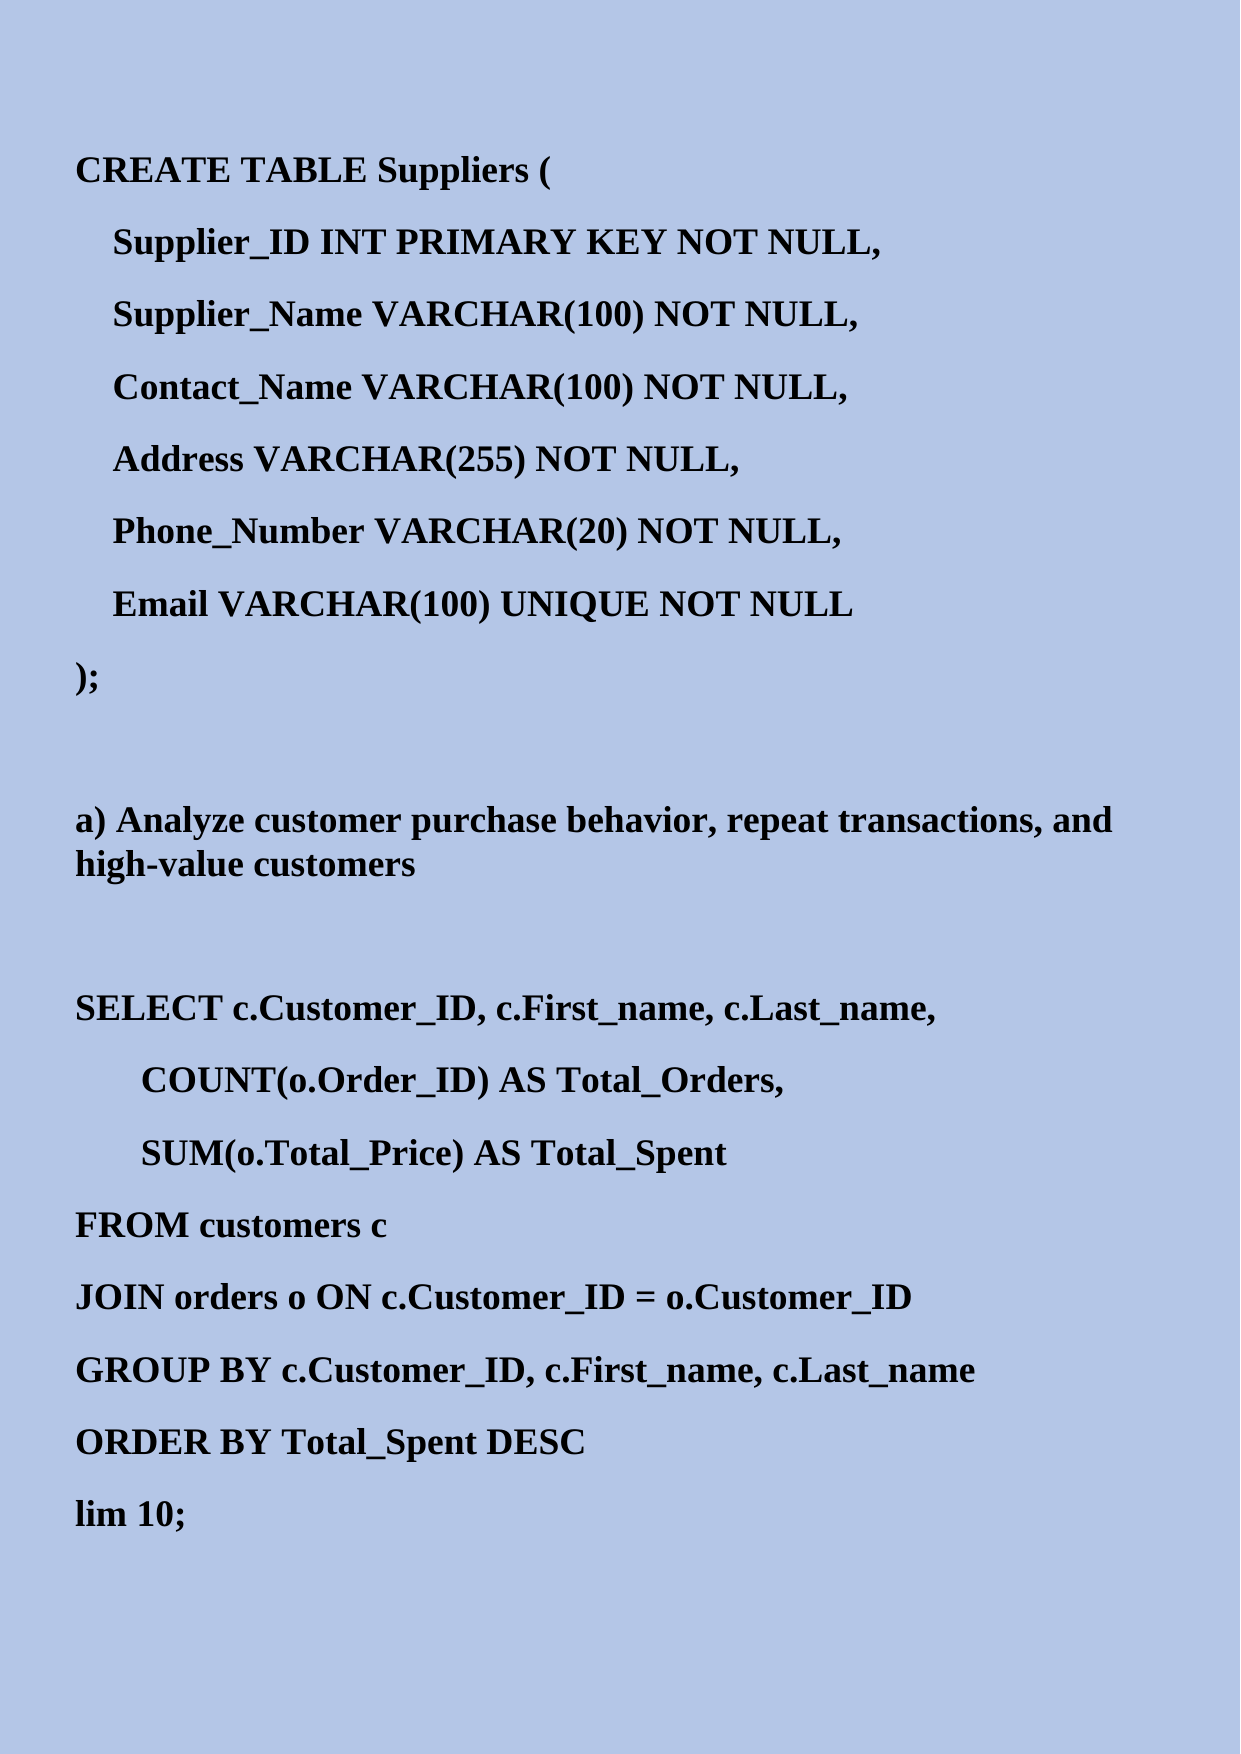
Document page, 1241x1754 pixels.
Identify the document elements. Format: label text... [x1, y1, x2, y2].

text SUM(o.Total_Price) AS Total_Spent [75, 1130, 1165, 1173]
text FROM customers c [75, 1202, 1165, 1246]
text ORDER BY Total_Spent DESC [75, 1419, 1165, 1462]
text Contact_Name VARCHAR(100) NOT NULL, [75, 364, 1165, 407]
text Supplier_ID INT PRIMARY KEY NOT NULL, [75, 219, 1165, 263]
text Email VARCHAR(100) UNIQUE NOT NULL [75, 581, 1165, 624]
text JOIN orders o ON c.Customer_ID = o.Customer_ID [75, 1275, 1165, 1318]
text a) Analyze customer purchase behavior, repeat transactions, and high-value customers [75, 798, 1165, 884]
text CREATE TABLE Suppliers ( [75, 147, 1165, 190]
text lim 10; [75, 1492, 1165, 1535]
text ); [75, 653, 1165, 696]
text Address VARCHAR(255) NOT NULL, [75, 436, 1165, 479]
text COUNT(o.Order_ID) AS Total_Orders, [75, 1058, 1165, 1101]
text Supplier_Name VARCHAR(100) NOT NULL, [75, 292, 1165, 335]
text GROUP BY c.Customer_ID, c.First_name, c.Last_name [75, 1347, 1165, 1390]
text Phone_Number VARCHAR(20) NOT NULL, [75, 509, 1165, 552]
text SELECT c.Customer_ID, c.First_name, c.Last_name, [75, 986, 1165, 1029]
